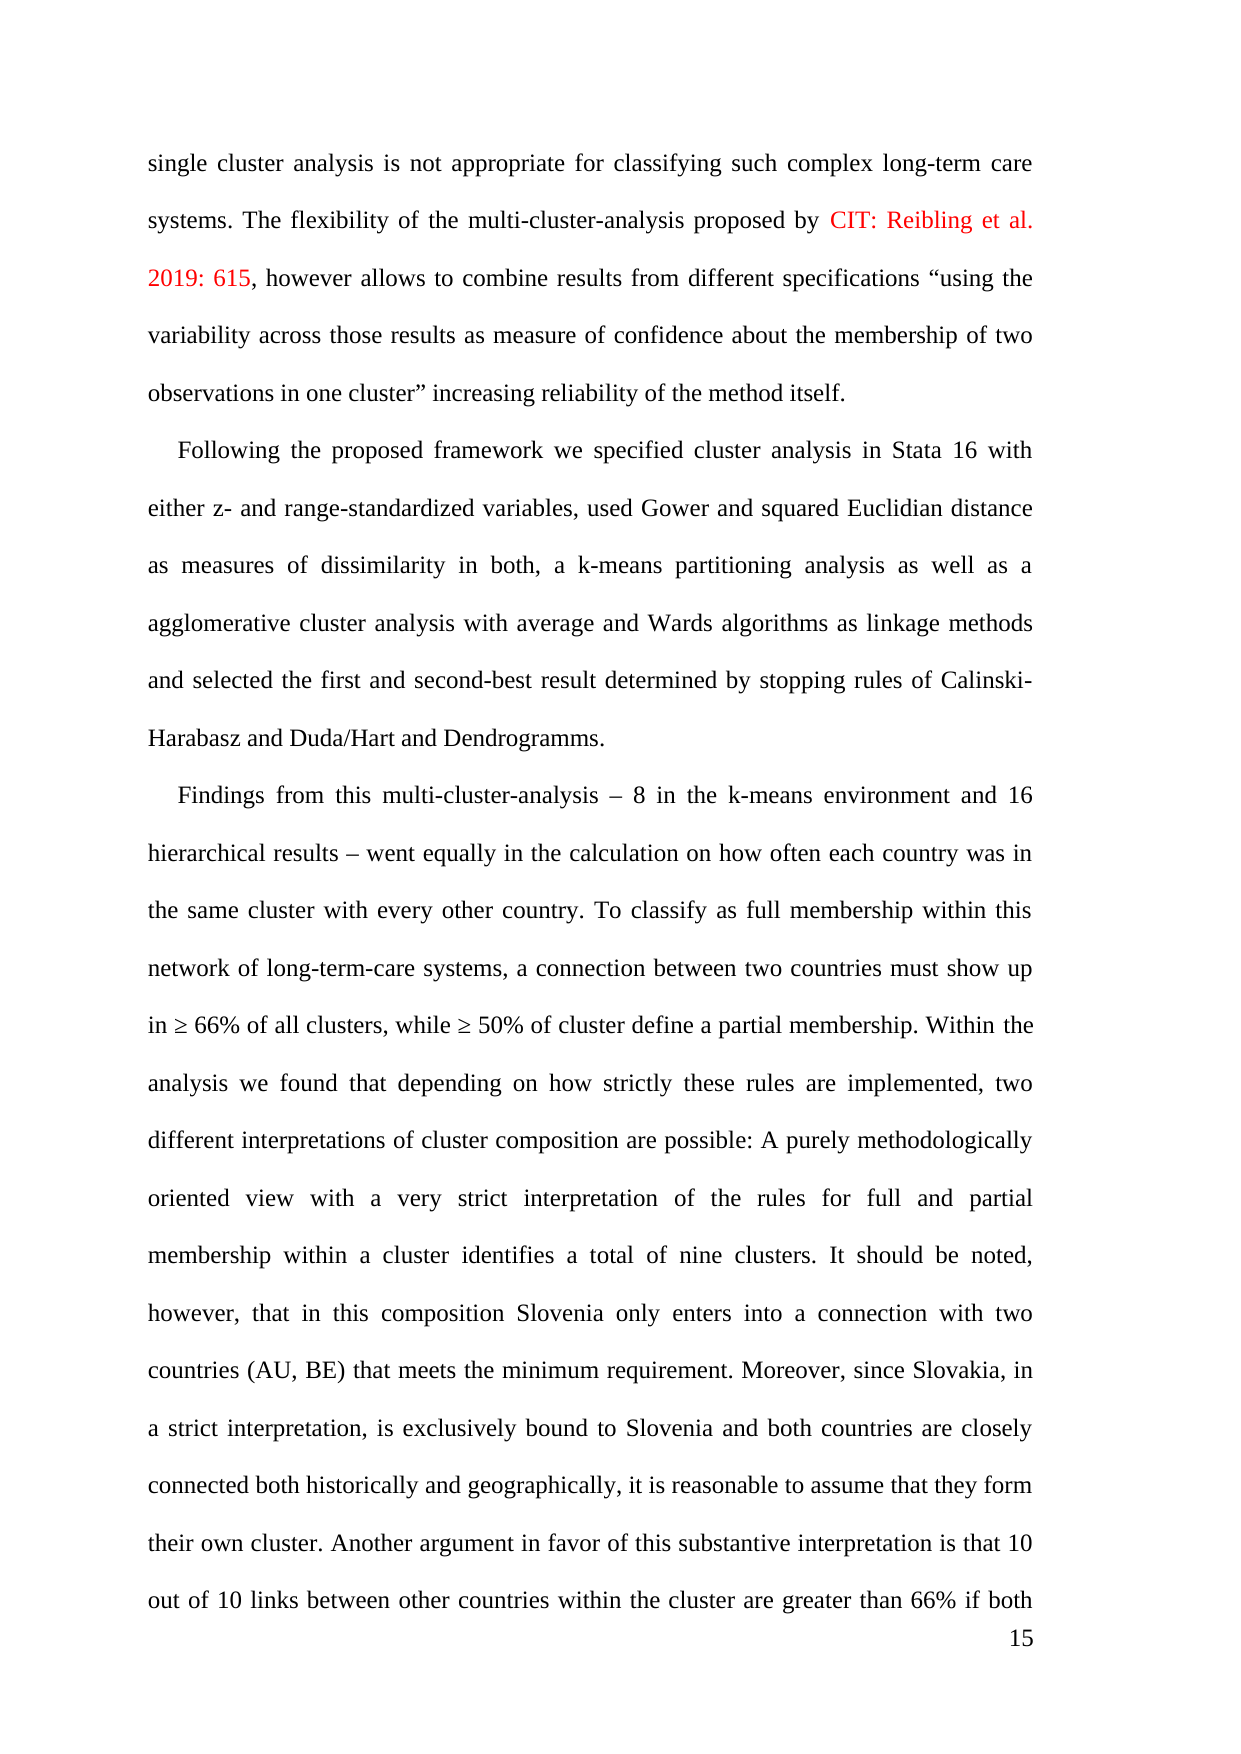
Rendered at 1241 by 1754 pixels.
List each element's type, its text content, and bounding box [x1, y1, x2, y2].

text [148, 780, 1034, 1614]
text Following the proposed framework we specified cluster analysis in Stata 16 with either z- and range-standardized variables, used Gower and squared Euclidian distance as measures of dissimilarity in both, a k-means partitioning analysis as well as a agglomerative cluster analysis with average and Wards algorithms as linkage methods and selected the first and second-best result determined by stopping rules of Calinski-Harabasz and Duda/Hart and Dendrogramms. [148, 435, 1034, 751]
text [148, 148, 1034, 406]
